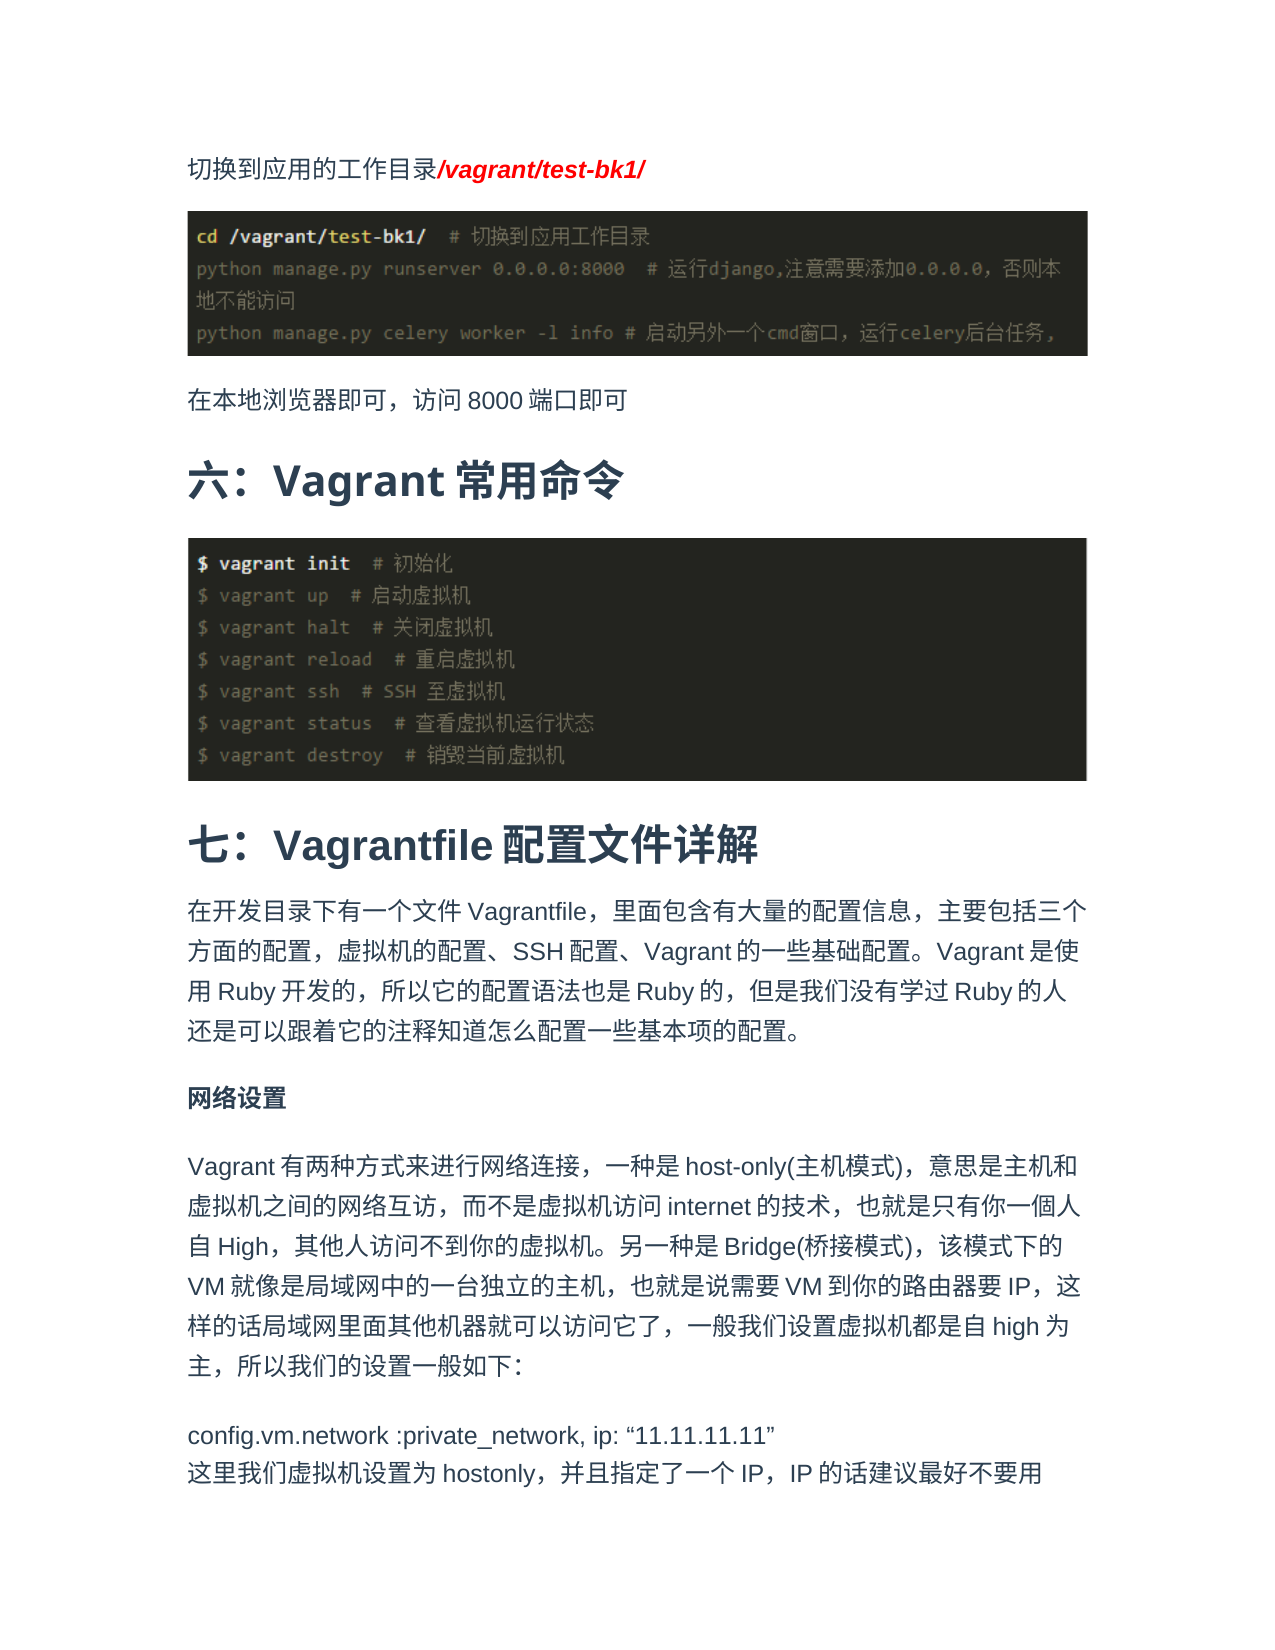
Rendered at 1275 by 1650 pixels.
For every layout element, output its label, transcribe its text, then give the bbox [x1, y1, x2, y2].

text 七：Vagrantfile配置文件详解 [187, 811, 1087, 872]
text 在开发目录下有一个文件Vagrantfile，里面包含有大量的配置信息，主要包括三个方面的配置，虚拟机的配置、SSH配置、Vagrant的一些基础配置。Vagrant是使用Ruby开发的，所以它的配置语法也是Ruby的，但是我们没有学过Ruby的人还是可以跟着它的注释知道怎么配置一些基本项的配置。 [187, 887, 1087, 1047]
text 网络设置 [187, 1075, 1087, 1115]
picture [187, 211, 1088, 356]
picture [187, 538, 1088, 781]
text 六：Vagrant常用命令 [187, 447, 1087, 509]
text Vagrant有两种方式来进行网络连接，一种是host-only(主机模式)，意思是主机和虚拟机之间的网络互访，而不是虚拟机访问internet的技术，也就是只有你一個人自High，其他人访问不到你的虚拟机。另一种是Bridge(桥接模式)，该模式下的VM就像是局域网中的一台独立的主机，也就是说需要VM到你的路由器要IP，这样的话局域网里面其他机器就可以访问它了，一般我们设置虚拟机都是自high为主，所以我们的设置一般如下： [187, 1142, 1087, 1382]
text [187, 1410, 1087, 1490]
text 切换到应用的工作目录/vagrant/test-bk1/ [187, 150, 1087, 186]
text 在本地浏览器即可，访问8000端口即可 [187, 381, 1087, 417]
